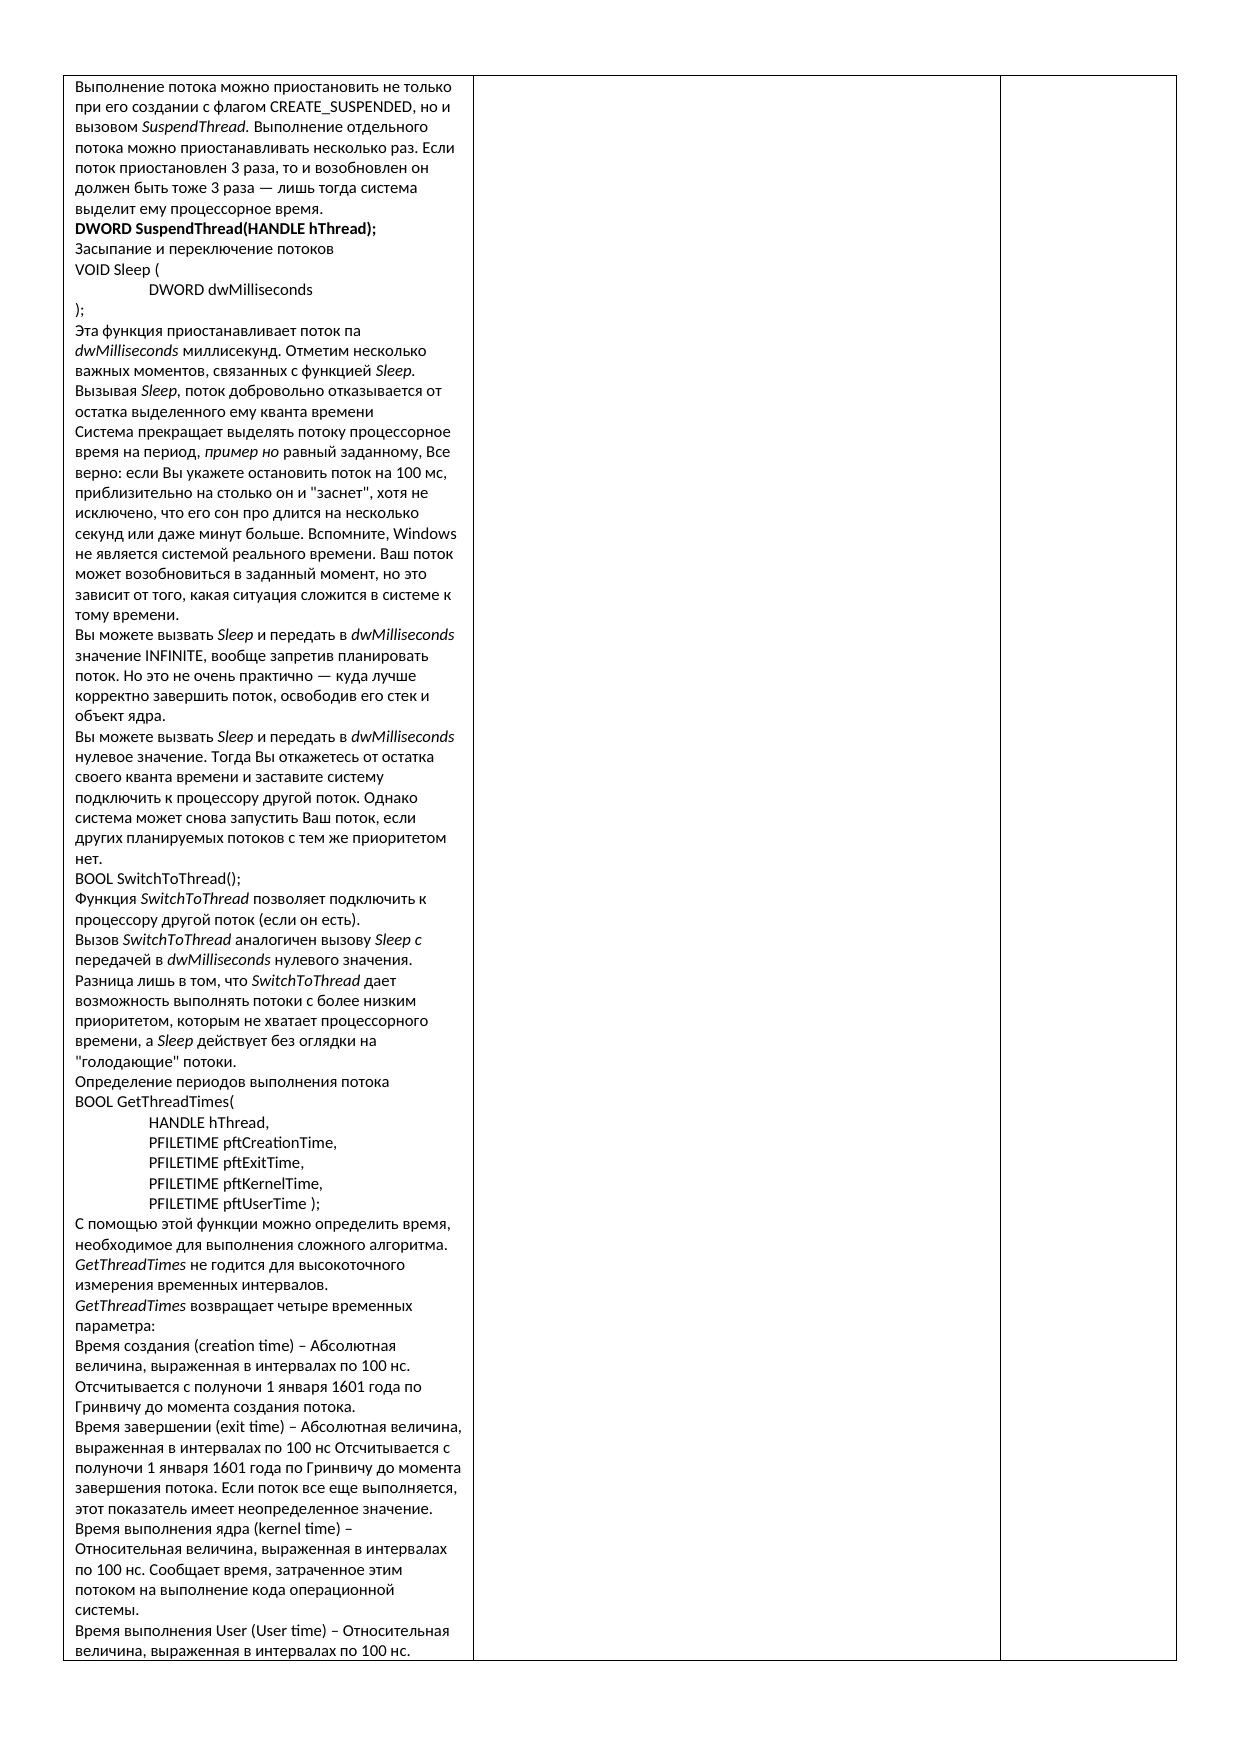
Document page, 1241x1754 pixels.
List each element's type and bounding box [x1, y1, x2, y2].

table_header [1001, 76, 1176, 1660]
table_header [64, 76, 473, 1660]
table_header [474, 76, 1000, 1660]
